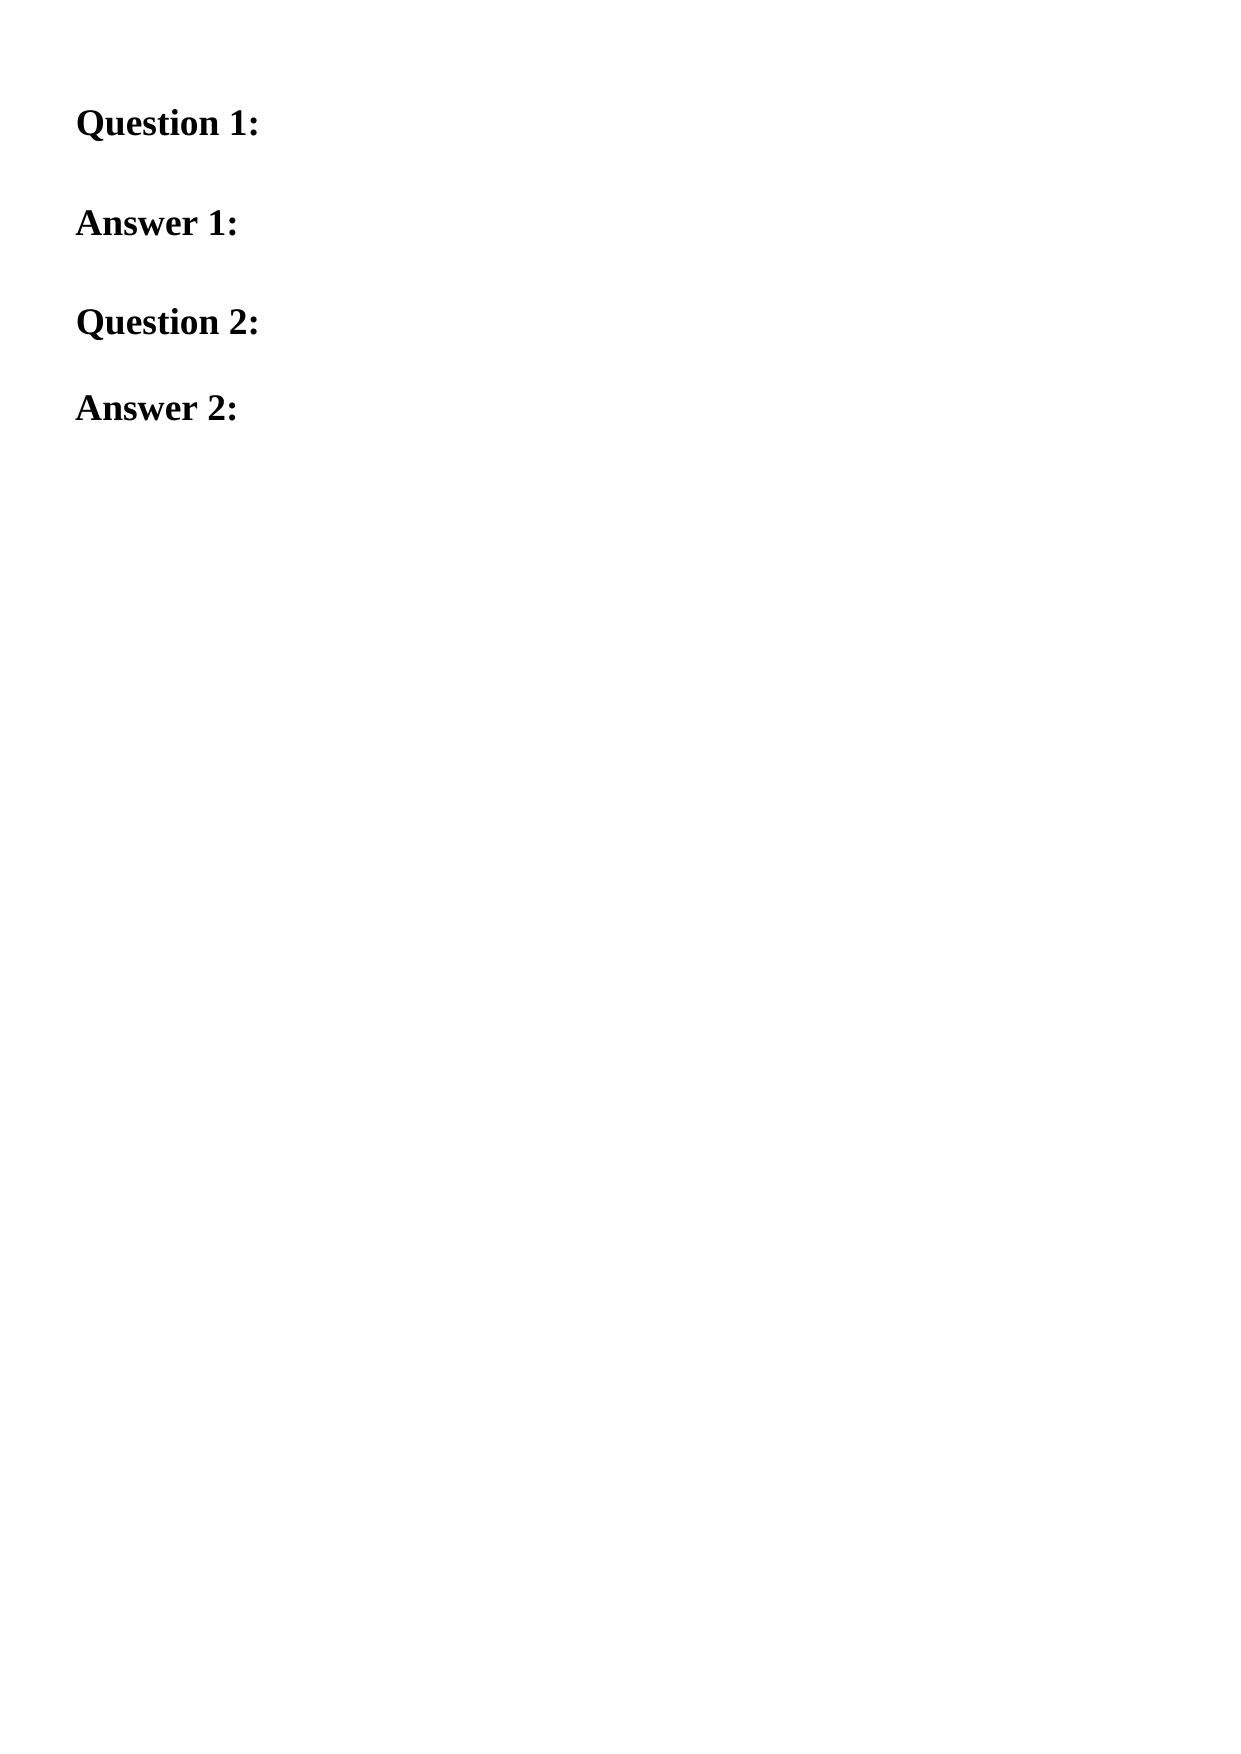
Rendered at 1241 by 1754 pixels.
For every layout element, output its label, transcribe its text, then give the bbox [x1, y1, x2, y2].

text Answer 1: [75, 200, 1165, 243]
text Question 1: [76, 101, 1165, 144]
text Question 2: [76, 299, 1165, 343]
text Answer 2: [75, 385, 1165, 428]
